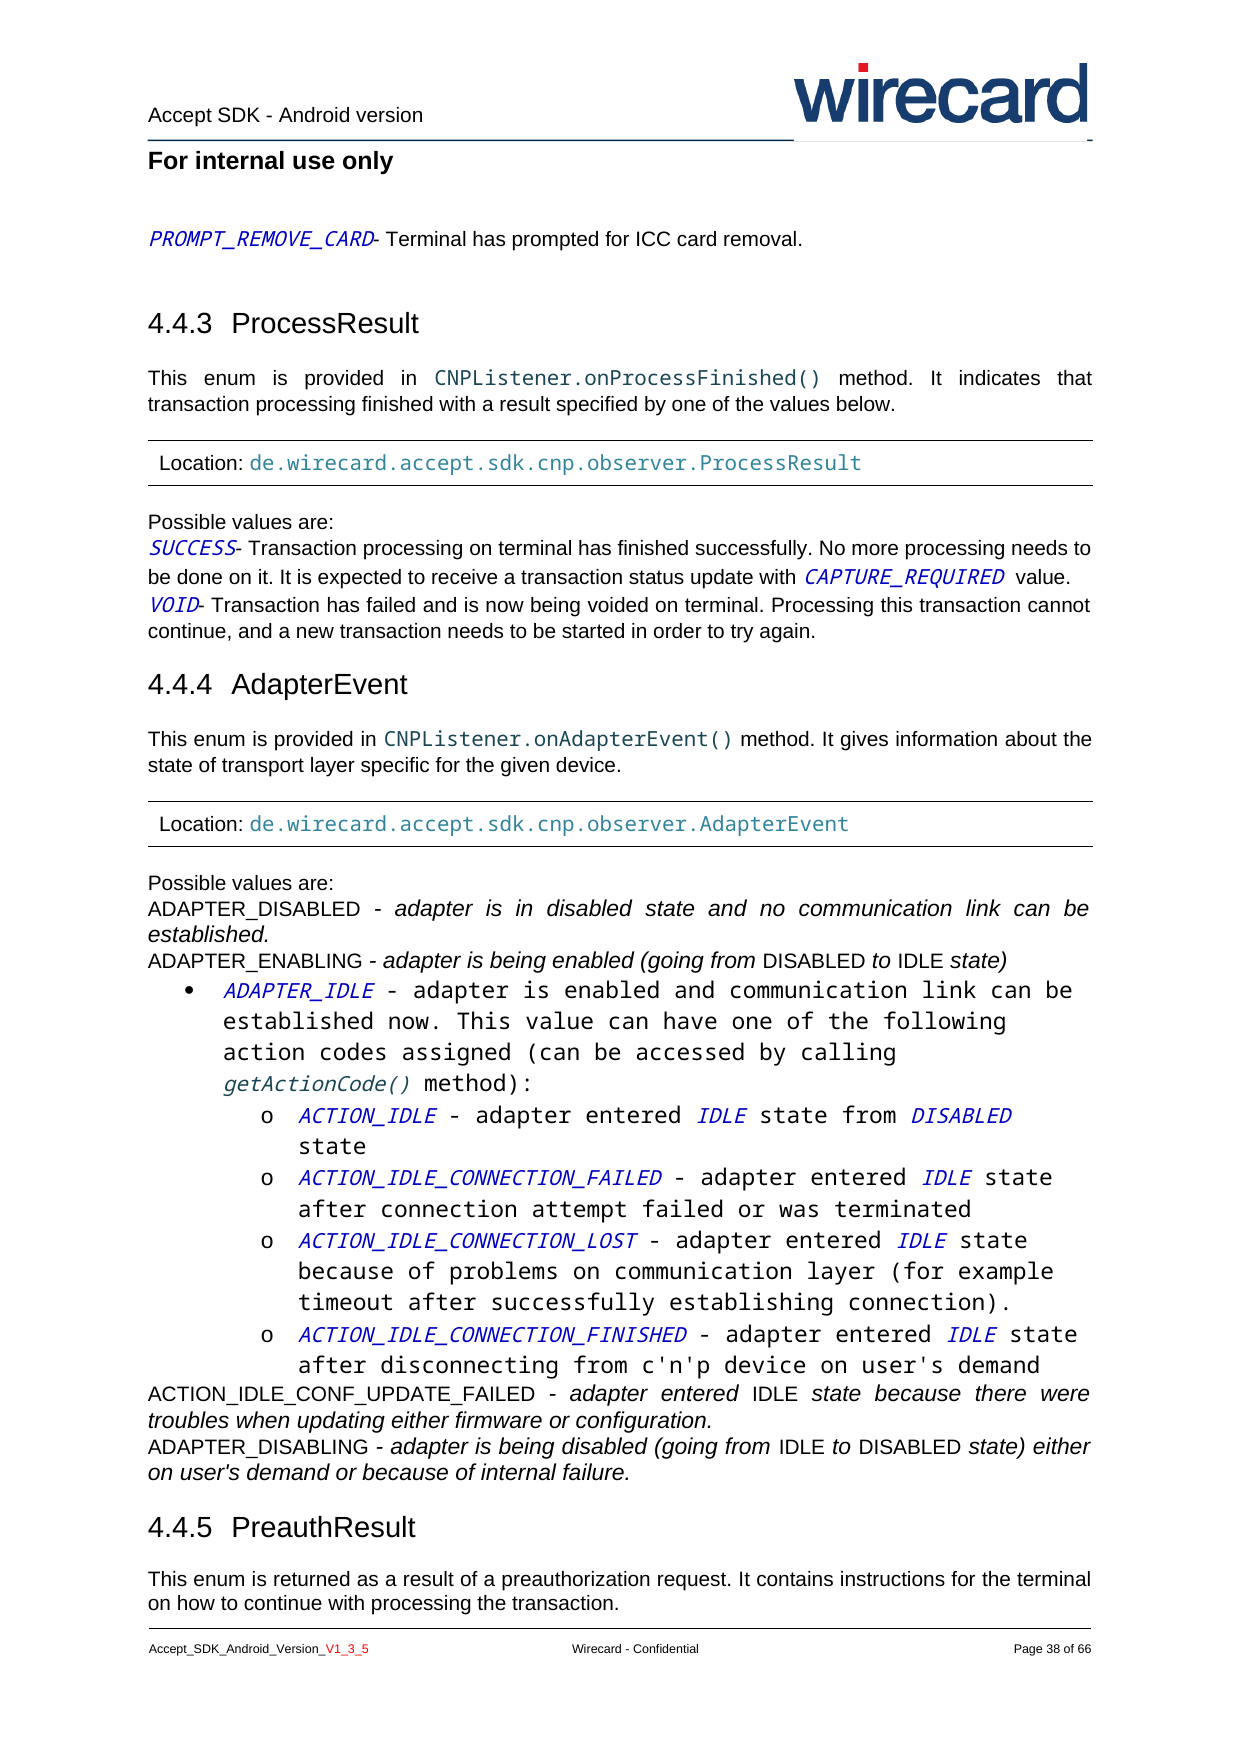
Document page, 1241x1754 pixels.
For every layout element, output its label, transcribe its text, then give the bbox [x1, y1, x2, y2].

text PROMPT_REMOVE_CARD- Terminal has prompted for ICC card removal. [148, 224, 1092, 253]
list ACTION_IDLE_CONNECTION_FINISHED - adapter entered IDLE state after disconnecting from c'n'p device on user's demand [260, 1318, 1092, 1380]
text SUCCESS- Transaction processing on terminal has finished successfully. No more processing needs to be done on it. It is expected to receive a transaction status update with CAPTURE_REQUIRED value. [148, 533, 1092, 590]
table_header Location: de.wirecard.accept.sdk.cnp.observer.ProcessResult [148, 441, 1092, 484]
text VOID- Transaction has failed and is now being voided on terminal. Processing this transaction cannot continue, and a new transaction needs to be started in order to try again. [148, 590, 1092, 643]
text ADAPTER_DISABLED - adapter is in disabled state and no communication link can be established. [148, 894, 1092, 947]
picture [793, 46, 1090, 140]
text This enum is returned as a result of a preauthorization request. It contains instructions for the terminal on how to continue with processing the transaction. [148, 1567, 1092, 1615]
text ACTION_IDLE_CONF_UPDATE_FAILED - adapter entered IDLE state because there were troubles when updating either firmware or configuration. [148, 1380, 1092, 1433]
subtitle PreauthResult [148, 1509, 1092, 1543]
list ACTION_IDLE_CONNECTION_FAILED - adapter entered IDLE state after connection attempt failed or was terminated [260, 1161, 1092, 1224]
text ADAPTER_DISABLING - adapter is being disabled (going from IDLE to DISABLED state) either on user's demand or because of internal failure. [148, 1433, 1092, 1486]
list ACTION_IDLE - adapter entered IDLE state from DISABLED state [260, 1098, 1092, 1161]
text ADAPTER_IDLE - adapter is enabled and communication link can be established now. This value can have one of the following action codes assigned (can be accessed by calling getActionCode() method): [185, 973, 1092, 1098]
text Possible values are: [148, 871, 1092, 894]
list ACTION_IDLE_CONNECTION_LOST - adapter entered IDLE state because of problems on communication layer (for example timeout after successfully establishing connection). [260, 1224, 1092, 1318]
subtitle AdapterEvent [148, 667, 1092, 700]
text Possible values are: [148, 509, 1092, 533]
text This enum is provided in CNPListener.onProcessFinished() method. It indicates that transaction processing finished with a result specified by one of the values below. [148, 363, 1092, 416]
subtitle ProcessResult [148, 306, 1092, 339]
text ADAPTER_ENABLING - adapter is being enabled (going from DISABLED to IDLE state) [148, 947, 1092, 973]
table_header Location: de.wirecard.accept.sdk.cnp.observer.AdapterEvent [148, 802, 1092, 846]
text This enum is provided in CNPListener.onAdapterEvent() method. It gives information about the state of transport layer specific for the given device. [148, 724, 1092, 777]
